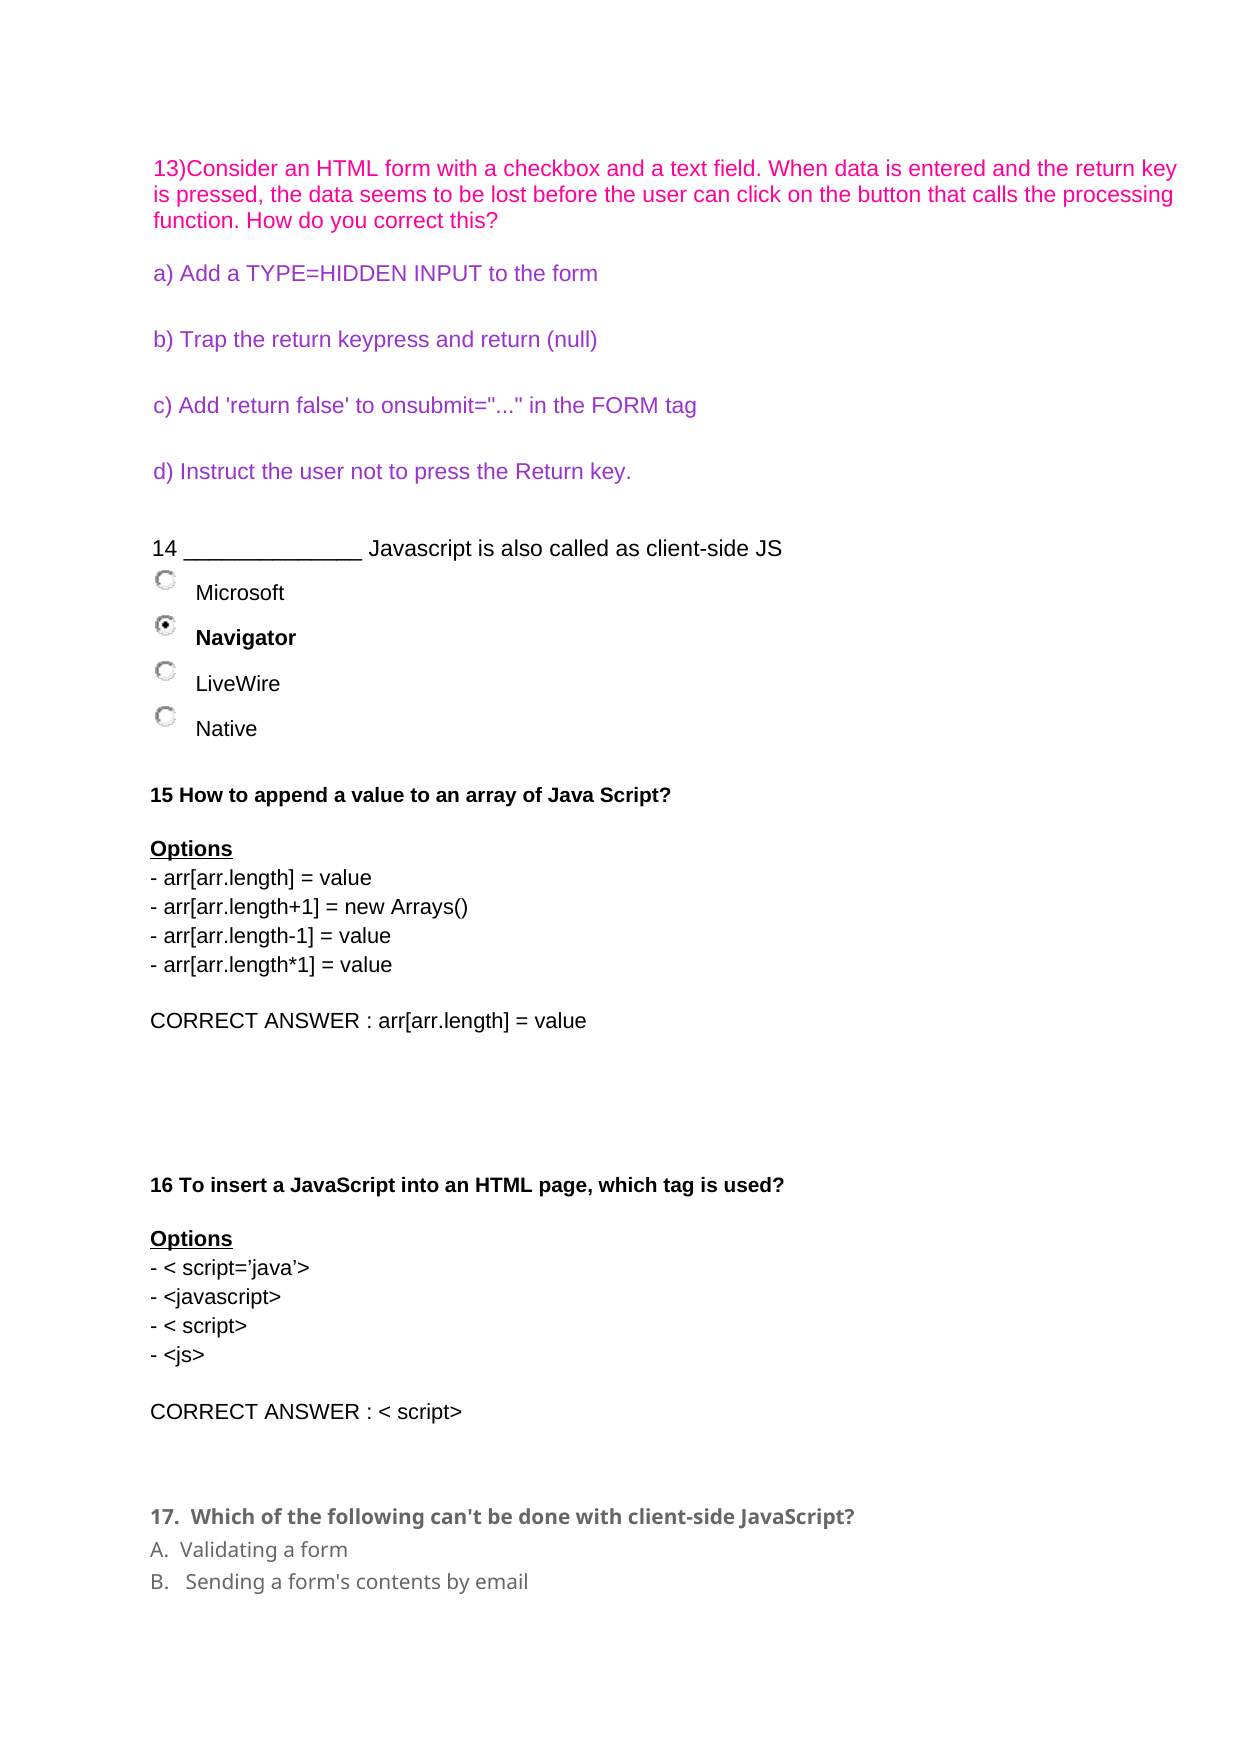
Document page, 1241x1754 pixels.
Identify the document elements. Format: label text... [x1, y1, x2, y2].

text 16 To insert a JavaScript into an HTML page, which tag is used? [150, 1166, 1090, 1197]
text 15 How to append a value to an array of Java Script? [150, 775, 1090, 807]
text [150, 1502, 1090, 1596]
text Options - arr[arr.length] = value - arr[arr.length+1] = new Arrays() - arr[arr.length-1] = value - arr[arr.length*1] = value CORRECT ANSWER : arr[arr.length] = value [150, 836, 1090, 1033]
table_cell [149, 150, 1236, 746]
text Options - < script=’java’> - <javascript> - < script> - <js> CORRECT ANSWER : < script> [150, 1226, 1090, 1424]
